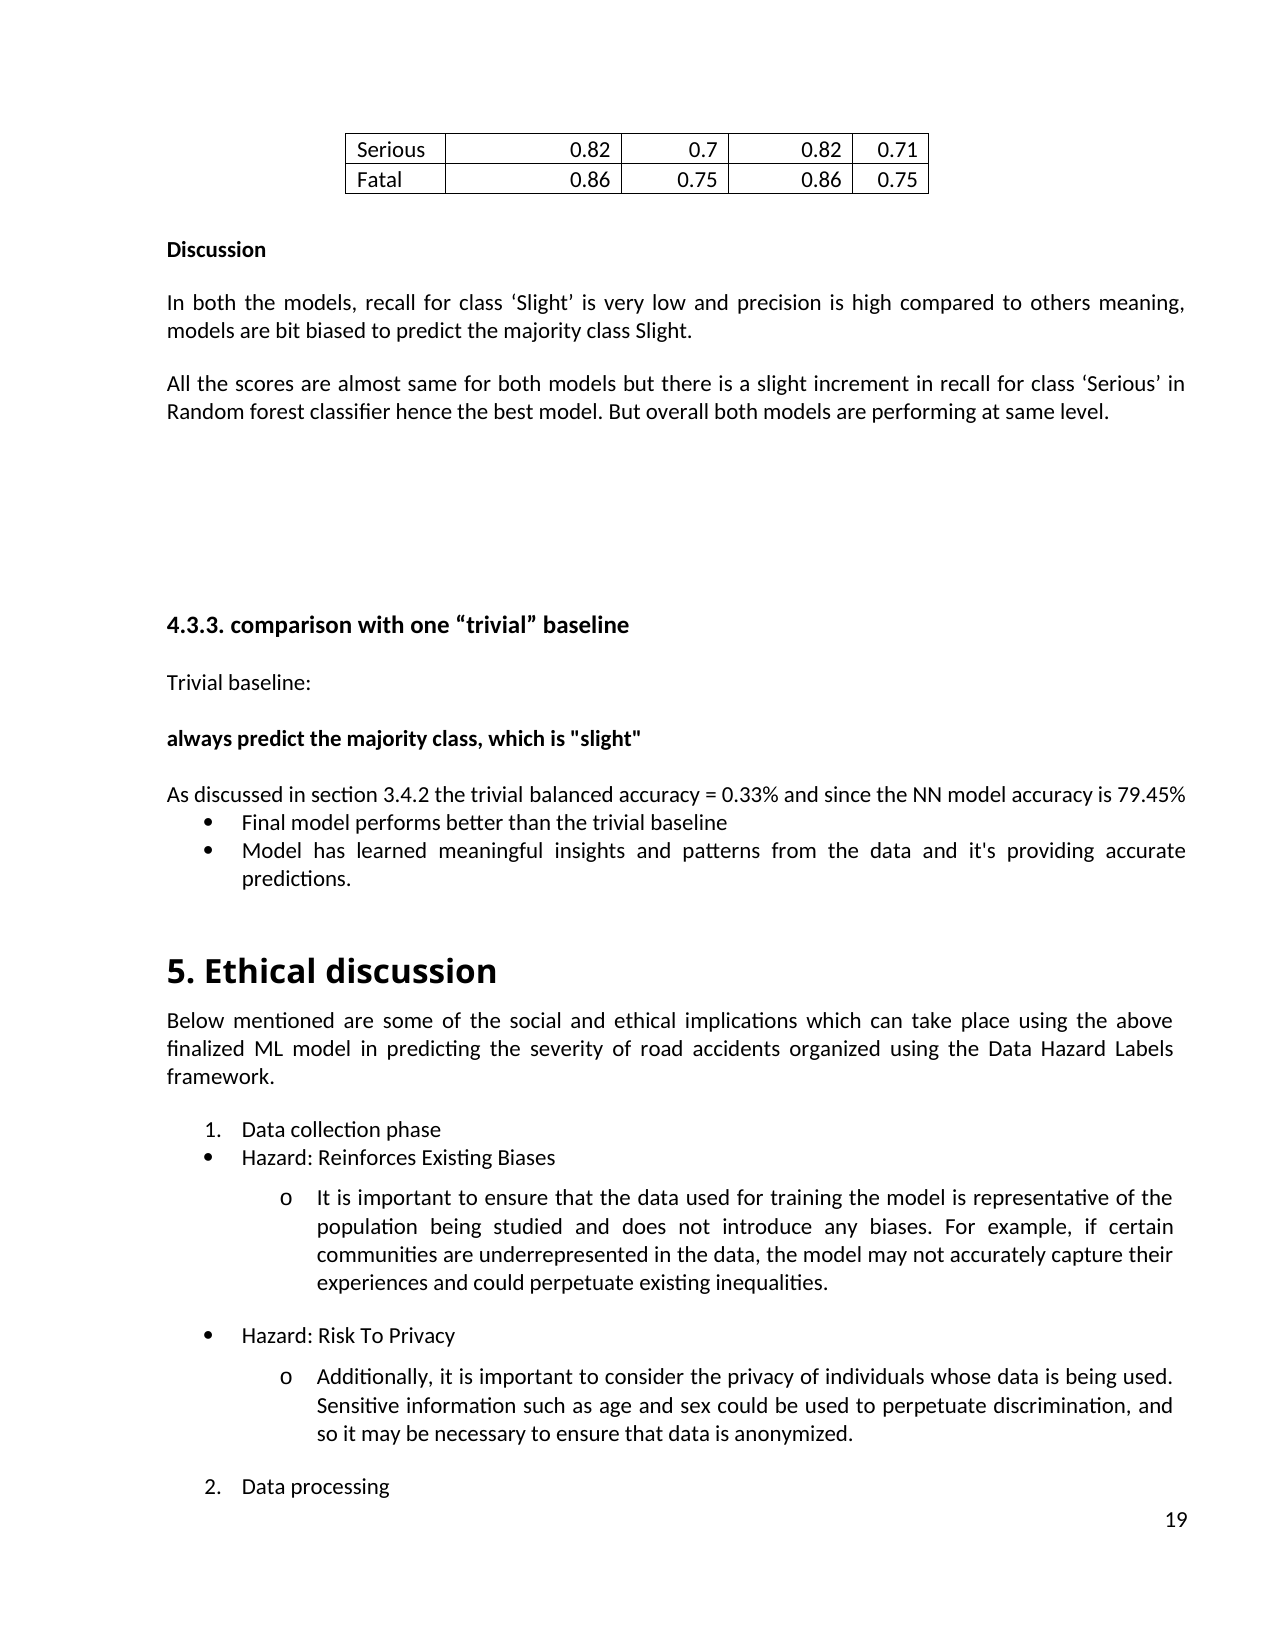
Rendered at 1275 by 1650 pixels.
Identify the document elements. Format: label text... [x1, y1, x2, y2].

list Hazard: Risk To Privacy [204, 1322, 1187, 1349]
text Below mentioned are some of the social and ethical implications which can take place using the above finalized ML model in predicting the severity of road accidents organized using the Data Hazard Labels framework. [167, 1006, 1175, 1090]
list Data collection phase [204, 1115, 1187, 1143]
table_cell Serious [346, 134, 445, 163]
list Data processing [204, 1472, 1187, 1500]
list Additionally, it is important to consider the privacy of individuals whose data is being used. Sensitive information such as age and sex could be used to perpetuate discrimination, and so it may be necessary to ensure that data is anonymized. [279, 1362, 1175, 1447]
table_cell 0.86 [729, 164, 852, 193]
table_cell 0.82 [446, 134, 621, 163]
text In both the models, recall for class ‘Slight’ is very low and precision is high compared to others meaning, models are bit biased to predict the majority class Slight. [167, 288, 1187, 344]
list Final model performs better than the trivial baseline [204, 808, 1187, 836]
text Trivial baseline: [167, 668, 1187, 696]
subtitle 4.3.3. comparison with one “trivial” baseline [167, 609, 1187, 639]
text All the scores are almost same for both models but there is a slight increment in recall for class ‘Serious’ in Random forest classifier hence the best model. But overall both models are performing at same level. [167, 369, 1187, 425]
table_cell 0.75 [853, 164, 928, 193]
table_cell 0.82 [729, 134, 852, 163]
list Hazard: Reinforces Existing Biases [204, 1143, 1187, 1171]
table_cell 0.71 [853, 134, 928, 163]
text As discussed in section 3.4.2 the trivial balanced accuracy = 0.33% and since the NN model accuracy is 79.45% [167, 780, 1187, 808]
table_cell 0.7 [622, 134, 728, 163]
table_cell 0.75 [622, 164, 728, 193]
list Model has learned meaningful insights and patterns from the data and it's providing accurate predictions. [204, 836, 1187, 892]
subtitle 5. Ethical discussion [167, 948, 1187, 993]
list It is important to ensure that the data used for training the model is representative of the population being studied and does not introduce any biases. For example, if certain communities are underrepresented in the data, the model may not accurately capture their experiences and could perpetuate existing inequalities. [279, 1183, 1175, 1297]
text always predict the majority class, which is "slight" [167, 724, 1187, 752]
table_cell Fatal [346, 164, 445, 193]
text Discussion [167, 235, 1187, 263]
table_cell 0.86 [446, 164, 621, 193]
